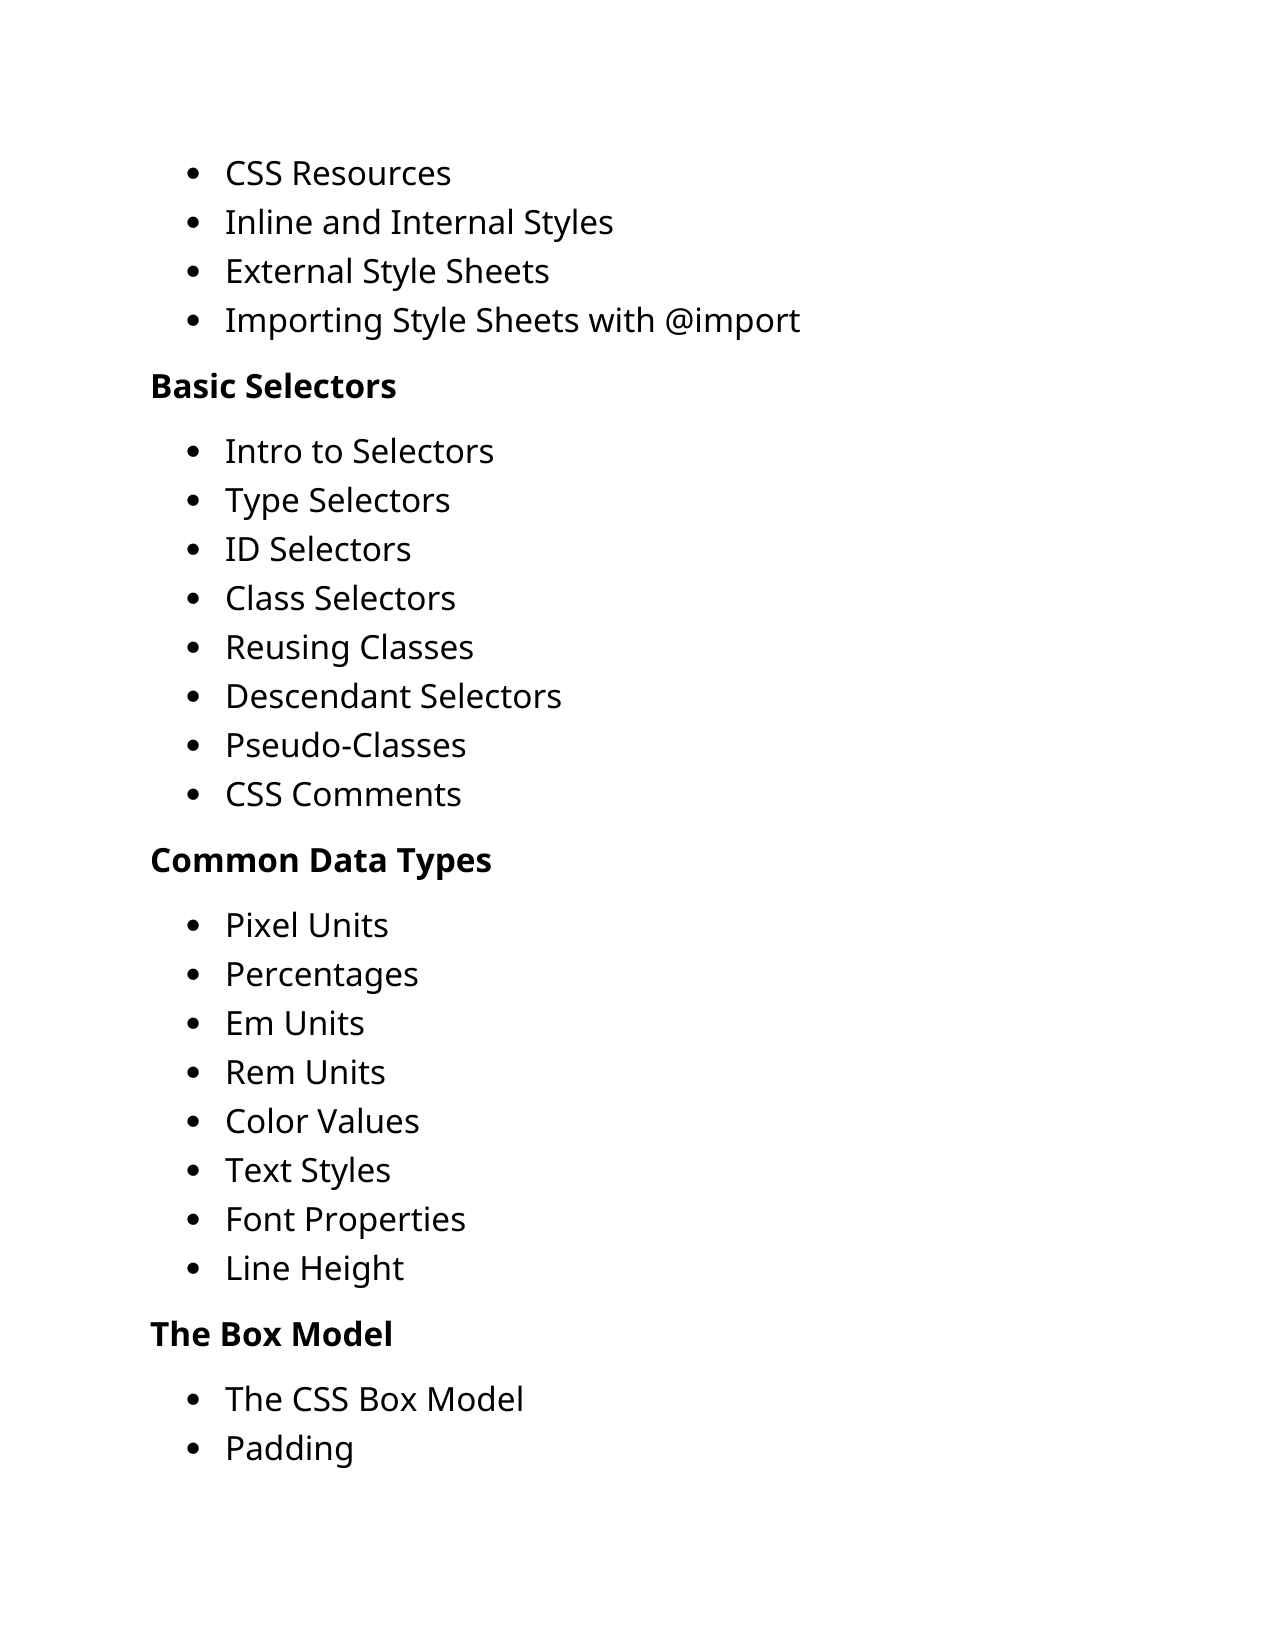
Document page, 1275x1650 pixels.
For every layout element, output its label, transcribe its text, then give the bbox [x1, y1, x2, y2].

list Font Properties [187, 1196, 1125, 1241]
list CSS Resources [187, 150, 1125, 195]
list Reusing Classes [187, 624, 1125, 669]
list Intro to Selectors [187, 428, 1125, 473]
list Percentages [187, 951, 1125, 996]
text The Box Model [150, 1310, 1125, 1356]
text Basic Selectors [150, 362, 1125, 408]
list Class Selectors [187, 575, 1125, 620]
list Inline and Internal Styles [187, 199, 1125, 244]
list The CSS Box Model [187, 1376, 1125, 1421]
list Text Styles [187, 1147, 1125, 1192]
list Descendant Selectors [187, 673, 1125, 718]
text Common Data Types [150, 836, 1125, 882]
list Line Height [187, 1245, 1125, 1290]
list CSS Comments [187, 771, 1125, 816]
list Type Selectors [187, 477, 1125, 522]
list Color Values [187, 1098, 1125, 1143]
list External Style Sheets [187, 248, 1125, 293]
list Rem Units [187, 1049, 1125, 1094]
list Em Units [187, 1000, 1125, 1045]
list ID Selectors [187, 526, 1125, 571]
list Importing Style Sheets with @import [187, 297, 1125, 342]
list Pseudo-Classes [187, 722, 1125, 767]
list Pixel Units [187, 902, 1125, 947]
list Padding [187, 1425, 1125, 1470]
